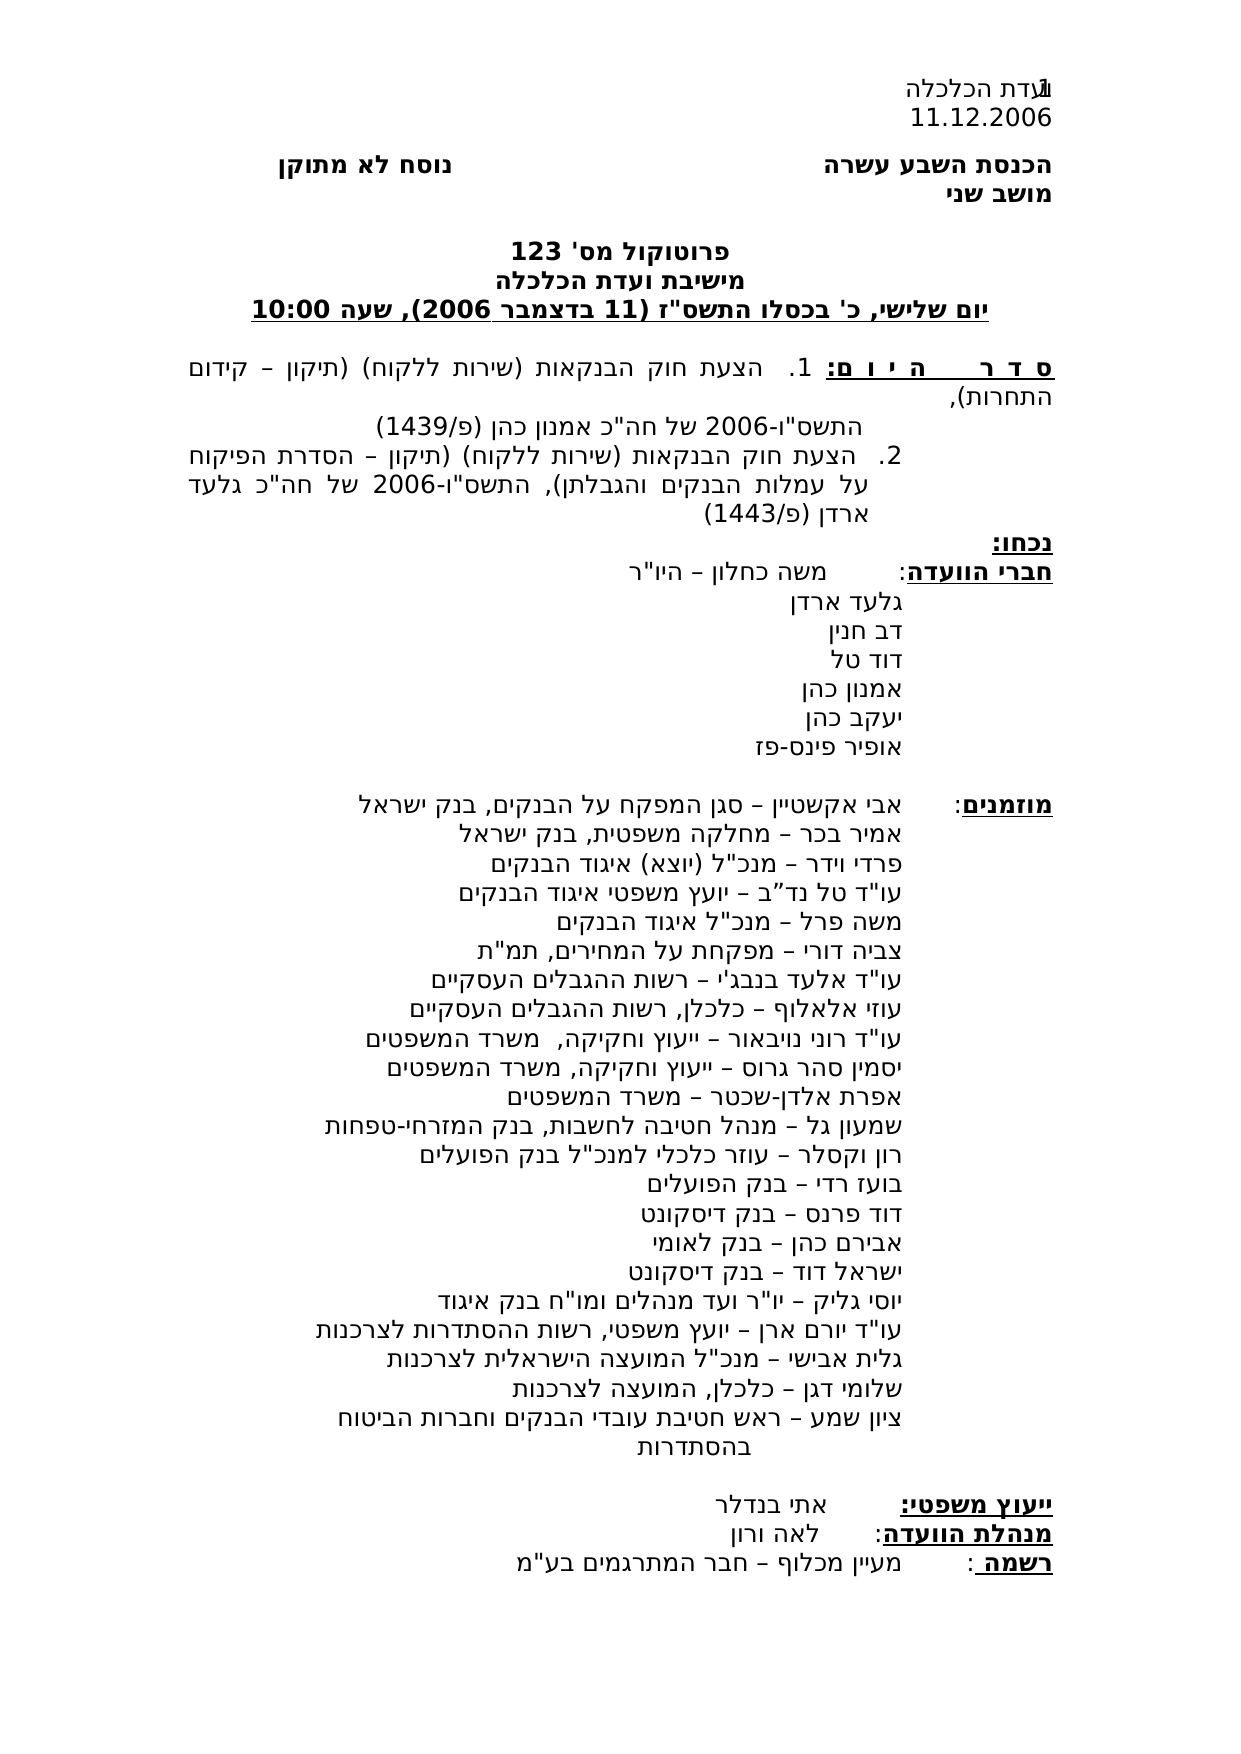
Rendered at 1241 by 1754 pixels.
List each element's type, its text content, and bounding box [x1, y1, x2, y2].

text מנהלת הוועדה: לאה ורון [187, 1519, 1053, 1548]
text פרוטוקול מס' 123 [187, 237, 1053, 266]
text מישיבת ועדת הכלכלה [187, 266, 1053, 295]
text יעקב כהן [187, 703, 1053, 732]
text דב חנין [187, 616, 1053, 645]
text ישראל דוד – בנק דיסקונט [187, 1257, 1053, 1286]
text עוזי אלאלוף – כלכלן, רשות ההגבלים העסקיים [187, 994, 978, 1024]
text משה פרל – מנכ"ל איגוד הבנקים [187, 907, 978, 936]
text אפרת אלדן-שכטר – משרד המשפטים [187, 1082, 1053, 1111]
text עו"ד יורם ארן – יועץ משפטי, רשות ההסתדרות לצרכנות [187, 1315, 1053, 1344]
text דוד טל [187, 645, 1053, 674]
text פרדי וידר – מנכ"ל (יוצא) איגוד הבנקים [187, 849, 1053, 878]
text שלומי דגן – כלכלן, המועצה לצרכנות [187, 1374, 1053, 1403]
text עו"ד אלעד בנבג'י – רשות ההגבלים העסקיים [187, 965, 978, 994]
text שמעון גל – מנהל חטיבה לחשבות, בנק המזרחי-טפחות [187, 1111, 1053, 1140]
text יום שלישי, כ' בכסלו התשס"ז (11 בדצמבר 2006), שעה 10:00 [187, 295, 1053, 324]
text עו"ד טל נד”ב – יועץ משפטי איגוד הבנקים [187, 878, 1053, 907]
text מוזמנים: אבי אקשטיין – סגן המפקח על הבנקים, בנק ישראל [187, 790, 1053, 819]
text ציון שמע – ראש חטיבת עובדי הבנקים וחברות הביטוח [187, 1403, 1053, 1432]
text אבירם כהן – בנק לאומי [187, 1228, 1053, 1257]
text בועז רדי – בנק הפועלים [187, 1169, 1053, 1199]
text אופיר פינס-פז [187, 732, 1053, 762]
text אמיר בכר – מחלקה משפטית, בנק ישראל [187, 819, 1053, 849]
text דוד פרנס – בנק דיסקונט [187, 1199, 1053, 1228]
text אמנון כהן [187, 674, 1053, 703]
text ס ד ר ה י ו ם: 1. הצעת חוק הבנקאות (שירות ללקוח) (תיקון – קידום התחרות), [187, 353, 1053, 412]
text חברי הוועדה: משה כחלון – היו"ר [187, 557, 1053, 587]
text צביה דורי – מפקחת על המחירים, תמ"ת [187, 936, 978, 965]
text 2. הצעת חוק הבנקאות (שירות ללקוח) (תיקון – הסדרת הפיקוח על עמלות הבנקים והגבלתן), התשס"ו-2006 של חה"כ גלעד ארדן (פ/1443) [187, 441, 903, 528]
text הכנסת השבע עשרה נוסח לא מתוקן [187, 150, 1053, 179]
text גלית אבישי – מנכ"ל המועצה הישראלית לצרכנות [187, 1344, 1053, 1374]
text יסמין סהר גרוס – ייעוץ וחקיקה, משרד המשפטים [187, 1053, 1053, 1082]
text בהסתדרות [187, 1432, 1053, 1461]
text רשמה : מעיין מכלוף – חבר המתרגמים בע"מ [187, 1548, 1053, 1577]
text גלעד ארדן [187, 587, 1053, 616]
text רון וקסלר – עוזר כלכלי למנכ"ל בנק הפועלים [187, 1140, 1053, 1169]
text ייעוץ משפטי: אתי בנדלר [187, 1490, 1053, 1519]
text התשס"ו-2006 של חה"כ אמנון כהן (פ/1439) [187, 412, 978, 441]
text נכחו: [187, 528, 1053, 557]
text מושב שני [187, 179, 1053, 208]
text עו"ד רוני נויבאור – ייעוץ וחקיקה, משרד המשפטים [187, 1024, 1053, 1053]
text יוסי גליק – יו"ר ועד מנהלים ומו"ח בנק איגוד [187, 1286, 1053, 1315]
